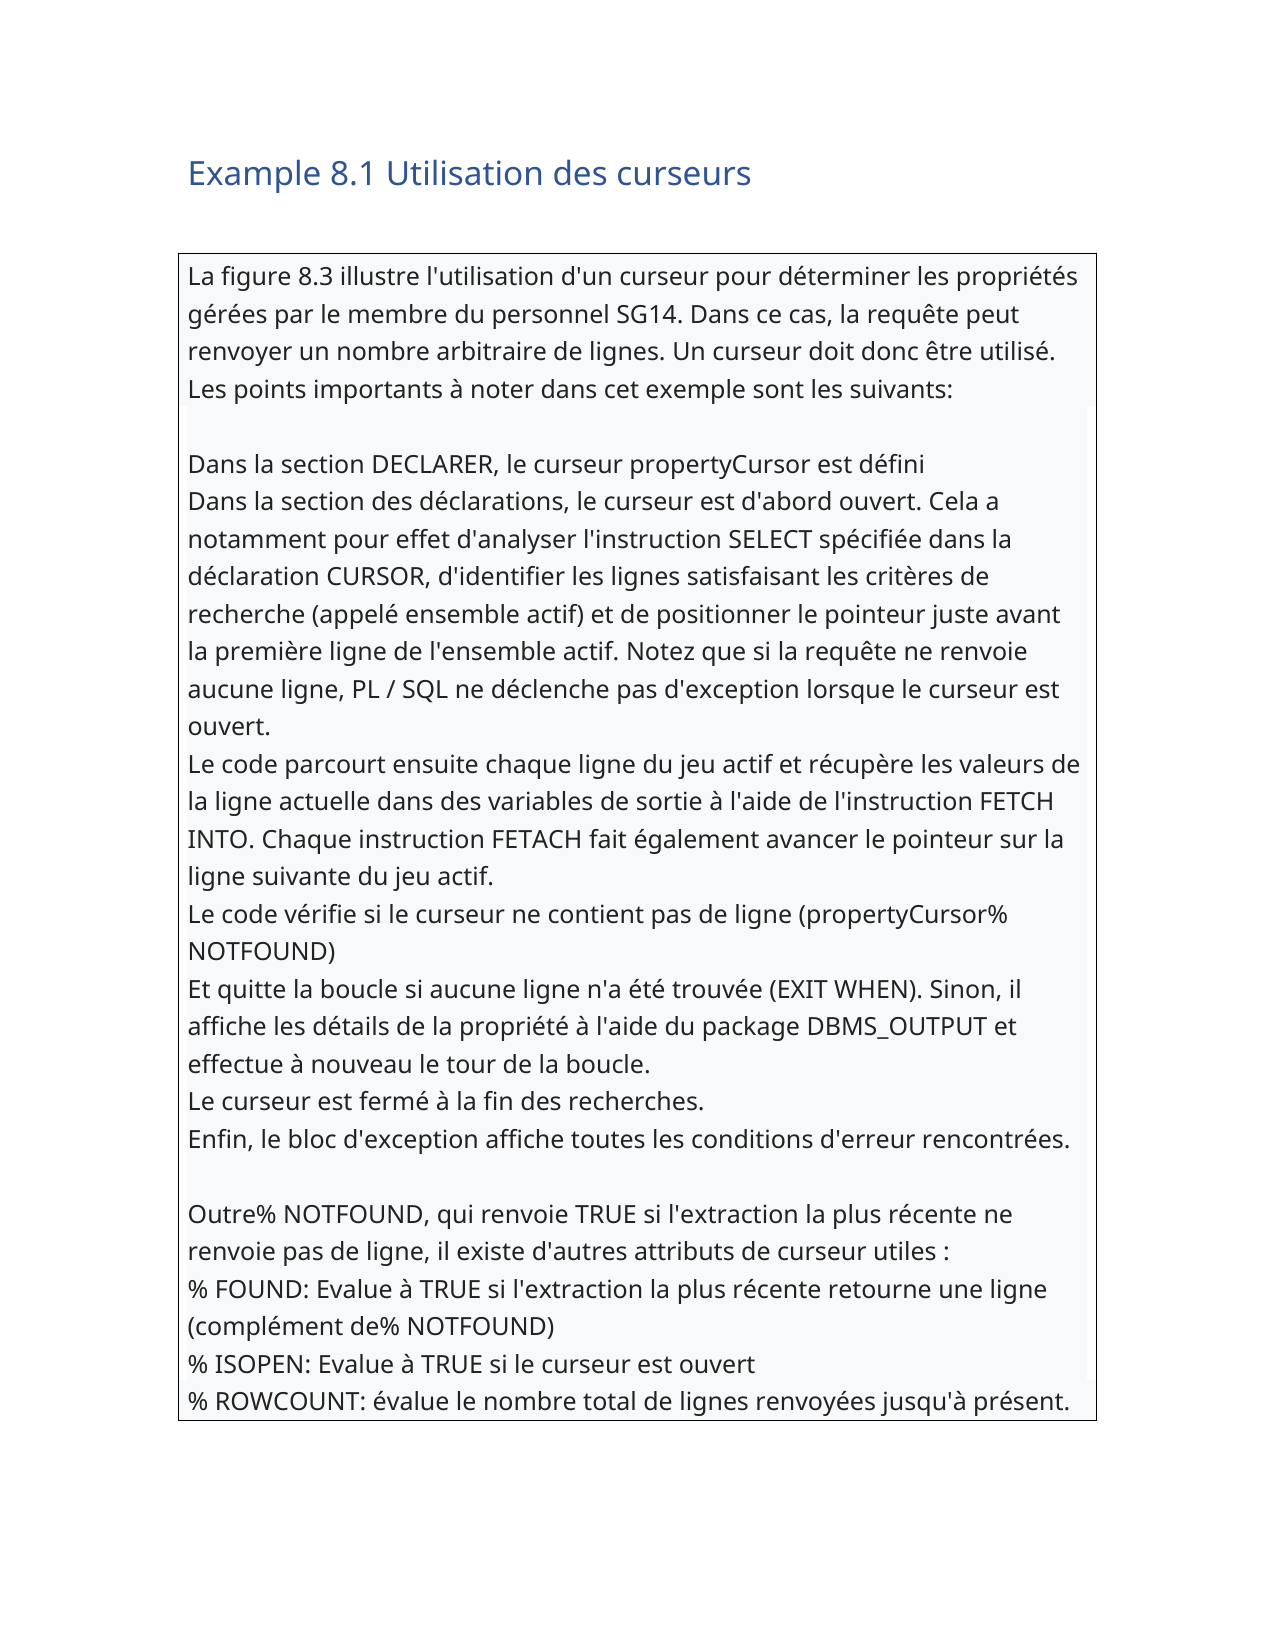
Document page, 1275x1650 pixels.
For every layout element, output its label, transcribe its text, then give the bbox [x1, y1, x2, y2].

text % FOUND: Evalue à TRUE si l'extraction la plus récente retourne une ligne (complément de% NOTFOUND) [187, 1268, 1087, 1343]
text Le code vérifie si le curseur ne contient pas de ligne (propertyCursor% NOTFOUND) [187, 893, 1087, 968]
text Enfin, le bloc d'exception affiche toutes les conditions d'erreur rencontrées. [187, 1118, 1087, 1156]
text Outre% NOTFOUND, qui renvoie TRUE si l'extraction la plus récente ne renvoie pas de ligne, il existe d'autres attributs de curseur utiles : [187, 1193, 1087, 1268]
text % ROWCOUNT: évalue le nombre total de lignes renvoyées jusqu'à présent. [179, 1377, 1096, 1420]
text Dans la section des déclarations, le curseur est d'abord ouvert. Cela a notamment pour effet d'analyser l'instruction SELECT spécifiée dans la déclaration CURSOR, d'identifier les lignes satisfaisant les critères de recherche (appelé ensemble actif) et de positionner le pointeur juste avant la première ligne de l'ensemble actif. Notez que si la requête ne renvoie aucune ligne, PL / SQL ne déclenche pas d'exception lorsque le curseur est ouvert. [187, 481, 1087, 743]
text Et quitte la boucle si aucune ligne n'a été trouvée (EXIT WHEN). Sinon, il affiche les détails de la propriété à l'aide du package DBMS_OUTPUT et effectue à nouveau le tour de la boucle. [187, 968, 1087, 1081]
text La figure 8.3 illustre l'utilisation d'un curseur pour déterminer les propriétés gérées par le membre du personnel SG14. Dans ce cas, la requête peut renvoyer un nombre arbitraire de lignes. Un curseur doit donc être utilisé. Les points importants à noter dans cet exemple sont les suivants: [179, 254, 1096, 406]
text Le code parcourt ensuite chaque ligne du jeu actif et récupère les valeurs de la ligne actuelle dans des variables de sortie à l'aide de l'instruction FETCH INTO. Chaque instruction FETACH fait également avancer le pointeur sur la ligne suivante du jeu actif. [187, 743, 1087, 893]
text Le curseur est fermé à la fin des recherches. [187, 1081, 1087, 1118]
text % ISOPEN: Evalue à TRUE si le curseur est ouvert [187, 1343, 1087, 1377]
text Dans la section DECLARER, le curseur propertyCursor est défini [187, 443, 1087, 481]
subtitle Example 8.1 Utilisation des curseurs [187, 150, 1087, 195]
